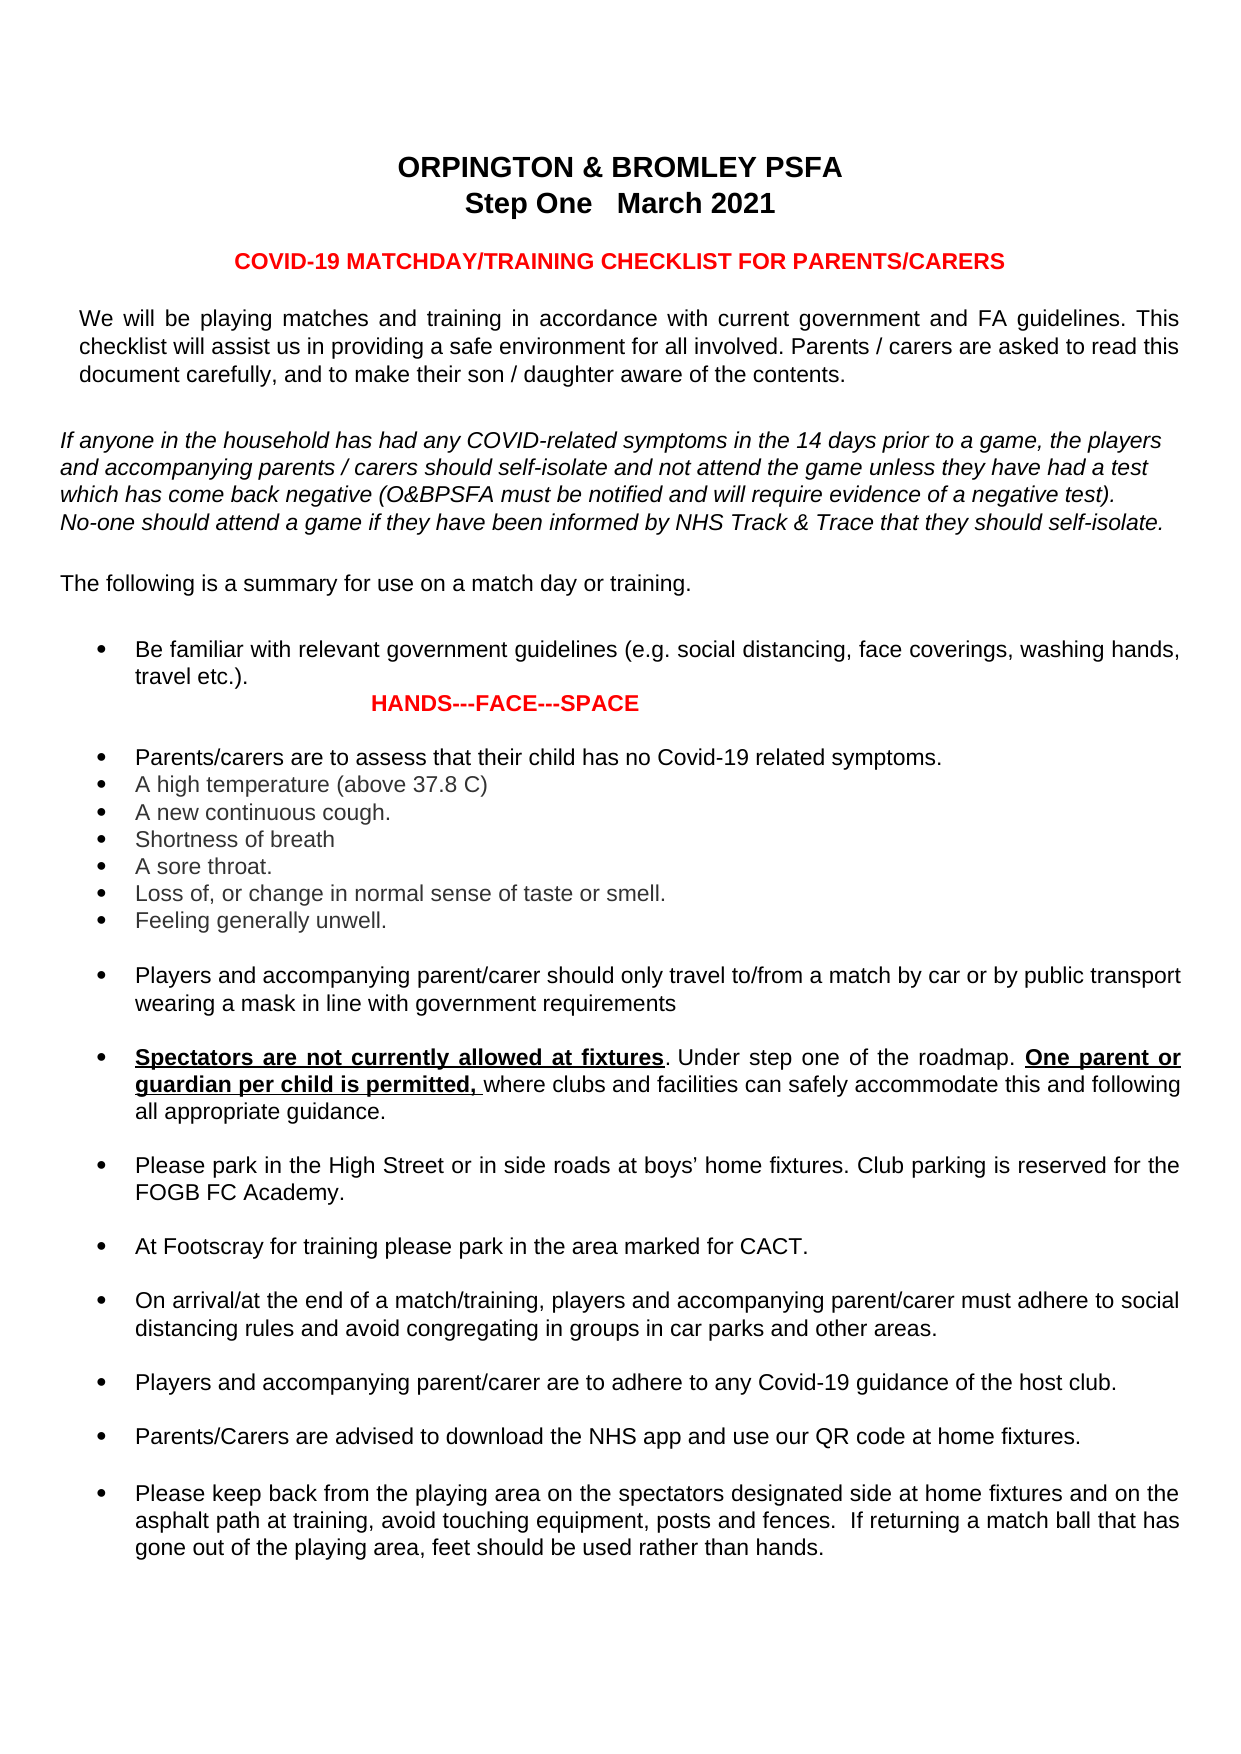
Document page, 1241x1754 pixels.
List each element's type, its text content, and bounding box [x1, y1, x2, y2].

list Players and accompanying parent/carer should only travel to/from a match by car or by public transport wearing a mask in line with government requirements [97, 962, 1181, 1016]
list Players and accompanying parent/carer are to adhere to any Covid-19 guidance of the host club. [97, 1369, 1181, 1395]
text No-one should attend a game if they have been informed by NHS Track & Trace that they should self-isolate. [60, 508, 1181, 535]
list Shortness of breath [97, 826, 1181, 852]
list At Footscray for training please park in the area marked for CACT. [97, 1233, 1181, 1259]
text Step One March 2021 [60, 186, 1180, 220]
list A new continuous cough. [97, 798, 1181, 825]
text If anyone in the household has had any COVID-related symptoms in the 14 days prior to a game, the players and accompanying parents / carers should self-isolate and not attend the game unless they have had a test which has come back negative (O&BPSFA must be notified and will require evidence of a negative test). [60, 427, 1181, 508]
text ORPINGTON & BROMLEY PSFA [60, 150, 1180, 183]
list HANDS---FACE---SPACE [135, 690, 1181, 717]
list Parents/Carers are advised to download the NHS app and use our QR code at home fixtures. [97, 1423, 1181, 1449]
list A sore throat. [97, 853, 1181, 879]
text We will be playing matches and training in accordance with current government and FA guidelines. This checklist will assist us in providing a safe environment for all involved. Parents / carers are asked to read this document carefully, and to make their son / daughter aware of the contents. [79, 305, 1181, 387]
list Be familiar with relevant government guidelines (e.g. social distancing, face coverings, washing hands, travel etc.). [97, 636, 1181, 689]
text COVID-19 MATCHDAY/TRAINING CHECKLIST FOR PARENTS/CARERS [60, 248, 1179, 274]
text The following is a summary for use on a match day or training. [60, 570, 1181, 596]
list Loss of, or change in normal sense of taste or smell. [97, 880, 1181, 906]
list A high temperature (above 37.8 C) [97, 771, 1181, 798]
list On arrival/at the end of a match/training, players and accompanying parent/carer must adhere to social distancing rules and avoid congregating in groups in car parks and other areas. [97, 1287, 1181, 1341]
list Feeling generally unwell. [97, 907, 1181, 933]
list Parents/carers are to assess that their child has no Covid-19 related symptoms. [97, 744, 1181, 771]
list Please park in the High Street or in side roads at boys’ home fixtures. Club parking is reserved for the FOGB FC Academy. [97, 1152, 1181, 1205]
list Please keep back from the playing area on the spectators designated side at home fixtures and on the asphalt path at training, avoid touching equipment, posts and fences. If returning a match ball that has gone out of the playing area, feet should be used rather than hands. [97, 1480, 1181, 1561]
list Spectators are not currently allowed at fixtures. Under step one of the roadmap. One parent or guardian per child is permitted, where clubs and facilities can safely accommodate this and following all appropriate guidance. [97, 1044, 1181, 1124]
